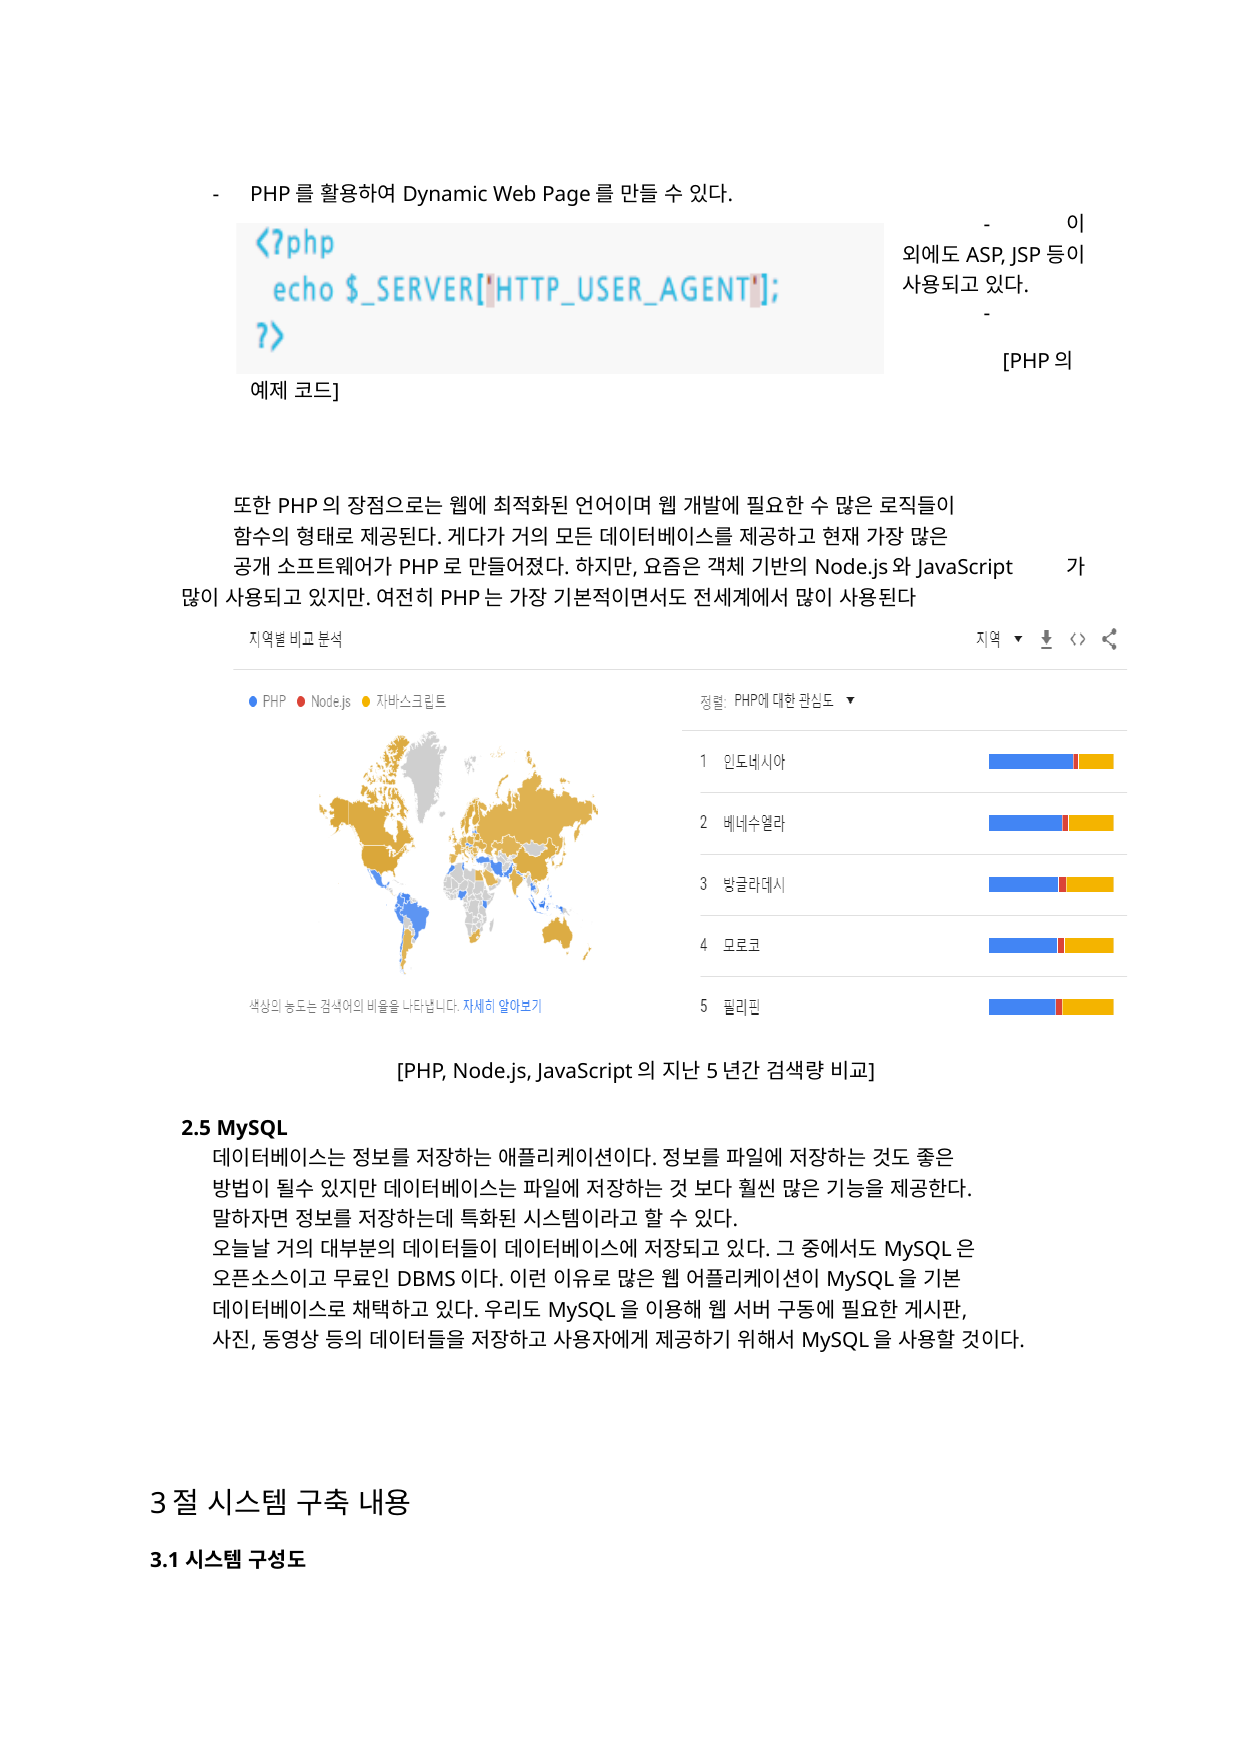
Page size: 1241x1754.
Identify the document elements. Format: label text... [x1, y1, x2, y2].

list PHP를 활용하여 Dynamic Web Page를 만들 수 있다. [212, 177, 1090, 207]
picture [233, 611, 1128, 1038]
picture [236, 223, 884, 374]
text 데이터베이스로 채택하고 있다. 우리도 MySQL을 이용해 웹 서버 구동에 필요한 게시판, [212, 1293, 1090, 1323]
text [PHP, Node.js, JavaScript의 지난 5년간 검색량 비교] [181, 1054, 1090, 1084]
text 또한 PHP의 장점으로는 웹에 최적화된 언어이며 웹 개발에 필요한 수 많은 로직들이 [150, 490, 1090, 520]
text 오늘날 거의 대부분의 데이터들이 데이터베이스에 저장되고 있다. 그 중에서도 MySQL은 [212, 1232, 1090, 1263]
text 공개 소프트웨어가 PHP로 만들어졌다. 하지만, 요즘은 객체 기반의 Node.js와 JavaScript 가 많이 사용되고 있지만. 여전히 PHP는 가장 기본적이면서도 전세계에서 많이 사용된다 [181, 550, 1090, 611]
text 방법이 될수 있지만 데이터베이스는 파일에 저장하는 것 보다 훨씬 많은 기능을 제공한다. [212, 1172, 1090, 1202]
list 이 외에도 ASP, JSP 등이 사용되고 있다. [212, 207, 1090, 298]
text 함수의 형태로 제공된다. 게다가 거의 모든 데이터베이스를 제공하고 현재 가장 많은 [181, 520, 1090, 550]
text 데이터베이스는 정보를 저장하는 애플리케이션이다. 정보를 파일에 저장하는 것도 좋은 [212, 1141, 1090, 1172]
subtitle 3절 시스템 구축 내용 [150, 1490, 1090, 1519]
text 2.5 MySQL [181, 1113, 1090, 1141]
text 사진, 동영상 등의 데이터들을 저장하고 사용자에게 제공하기 위해서 MySQL을 사용할 것이다. [212, 1323, 1090, 1354]
text [PHP의 예제 코드] [250, 344, 1090, 404]
text 말하자면 정보를 저장하는데 특화된 시스템이라고 할 수 있다. [212, 1202, 1090, 1232]
text 오픈소스이고 무료인 DBMS이다. 이런 이유로 많은 웹 어플리케이션이 MySQL을 기본 [212, 1263, 1090, 1293]
text 3.1 시스템 구성도 [150, 1543, 1090, 1573]
